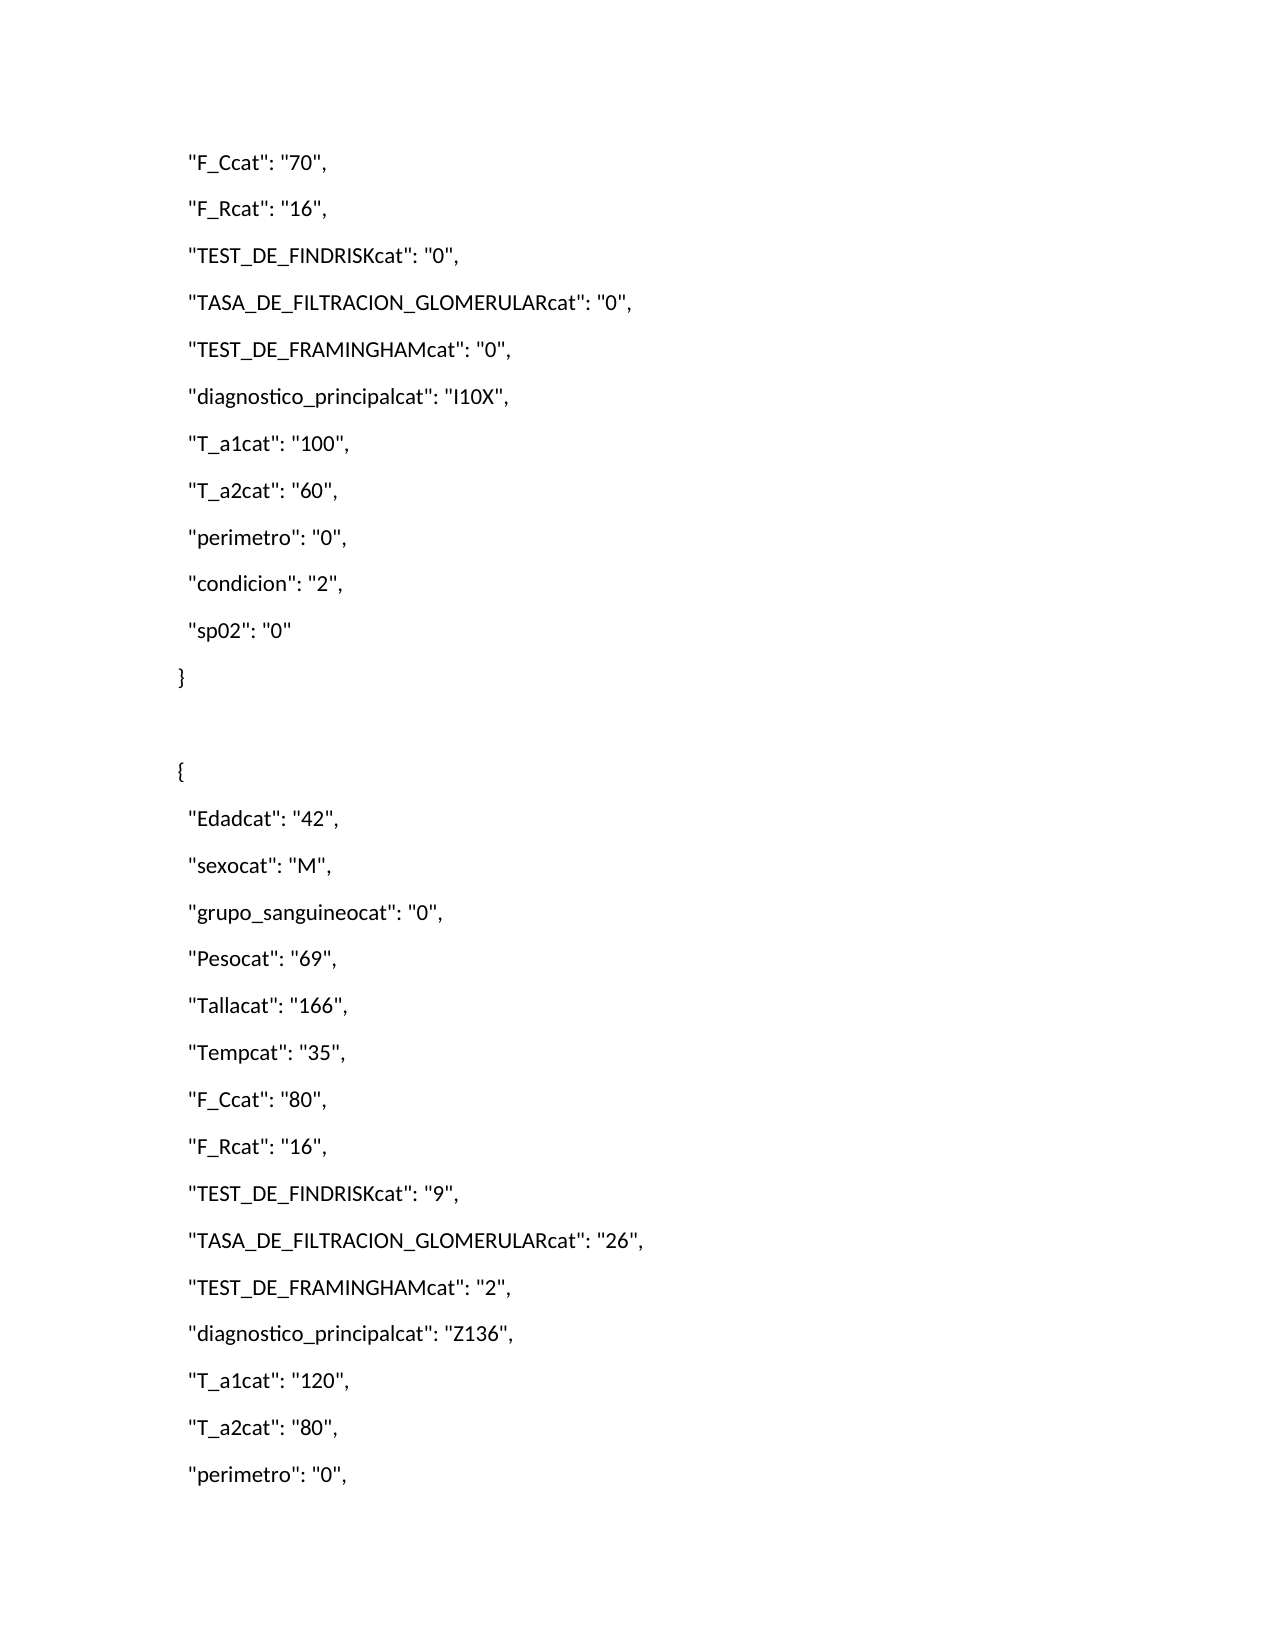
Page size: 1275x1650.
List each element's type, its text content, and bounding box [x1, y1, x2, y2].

text "TEST_DE_FINDRISKcat": "0", [177, 241, 1098, 269]
text "TASA_DE_FILTRACION_GLOMERULARcat": "0", [177, 288, 1098, 316]
text "F_Rcat": "16", [177, 1132, 1098, 1160]
text "F_Rcat": "16", [177, 194, 1098, 222]
text "Tempcat": "35", [177, 1038, 1098, 1066]
text "diagnostico_principalcat": "I10X", [177, 382, 1098, 410]
text "Tallacat": "166", [177, 991, 1098, 1019]
text "F_Ccat": "70", [177, 148, 1098, 176]
text "TASA_DE_FILTRACION_GLOMERULARcat": "26", [177, 1226, 1098, 1254]
text "sexocat": "M", [177, 851, 1098, 879]
text "perimetro": "0", [177, 1460, 1098, 1488]
text "condicion": "2", [177, 569, 1098, 597]
text "sp02": "0" [177, 616, 1098, 644]
text "F_Ccat": "80", [177, 1085, 1098, 1113]
text "T_a2cat": "60", [177, 476, 1098, 504]
text } [177, 663, 1098, 691]
text "T_a2cat": "80", [177, 1413, 1098, 1441]
text "TEST_DE_FRAMINGHAMcat": "0", [177, 335, 1098, 363]
text "TEST_DE_FRAMINGHAMcat": "2", [177, 1273, 1098, 1301]
text "T_a1cat": "120", [177, 1366, 1098, 1394]
text "diagnostico_principalcat": "Z136", [177, 1319, 1098, 1347]
text "perimetro": "0", [177, 523, 1098, 551]
text "TEST_DE_FINDRISKcat": "9", [177, 1179, 1098, 1207]
text { [177, 757, 1098, 785]
text "Pesocat": "69", [177, 944, 1098, 972]
text "Edadcat": "42", [177, 804, 1098, 832]
text "T_a1cat": "100", [177, 429, 1098, 457]
text "grupo_sanguineocat": "0", [177, 898, 1098, 926]
